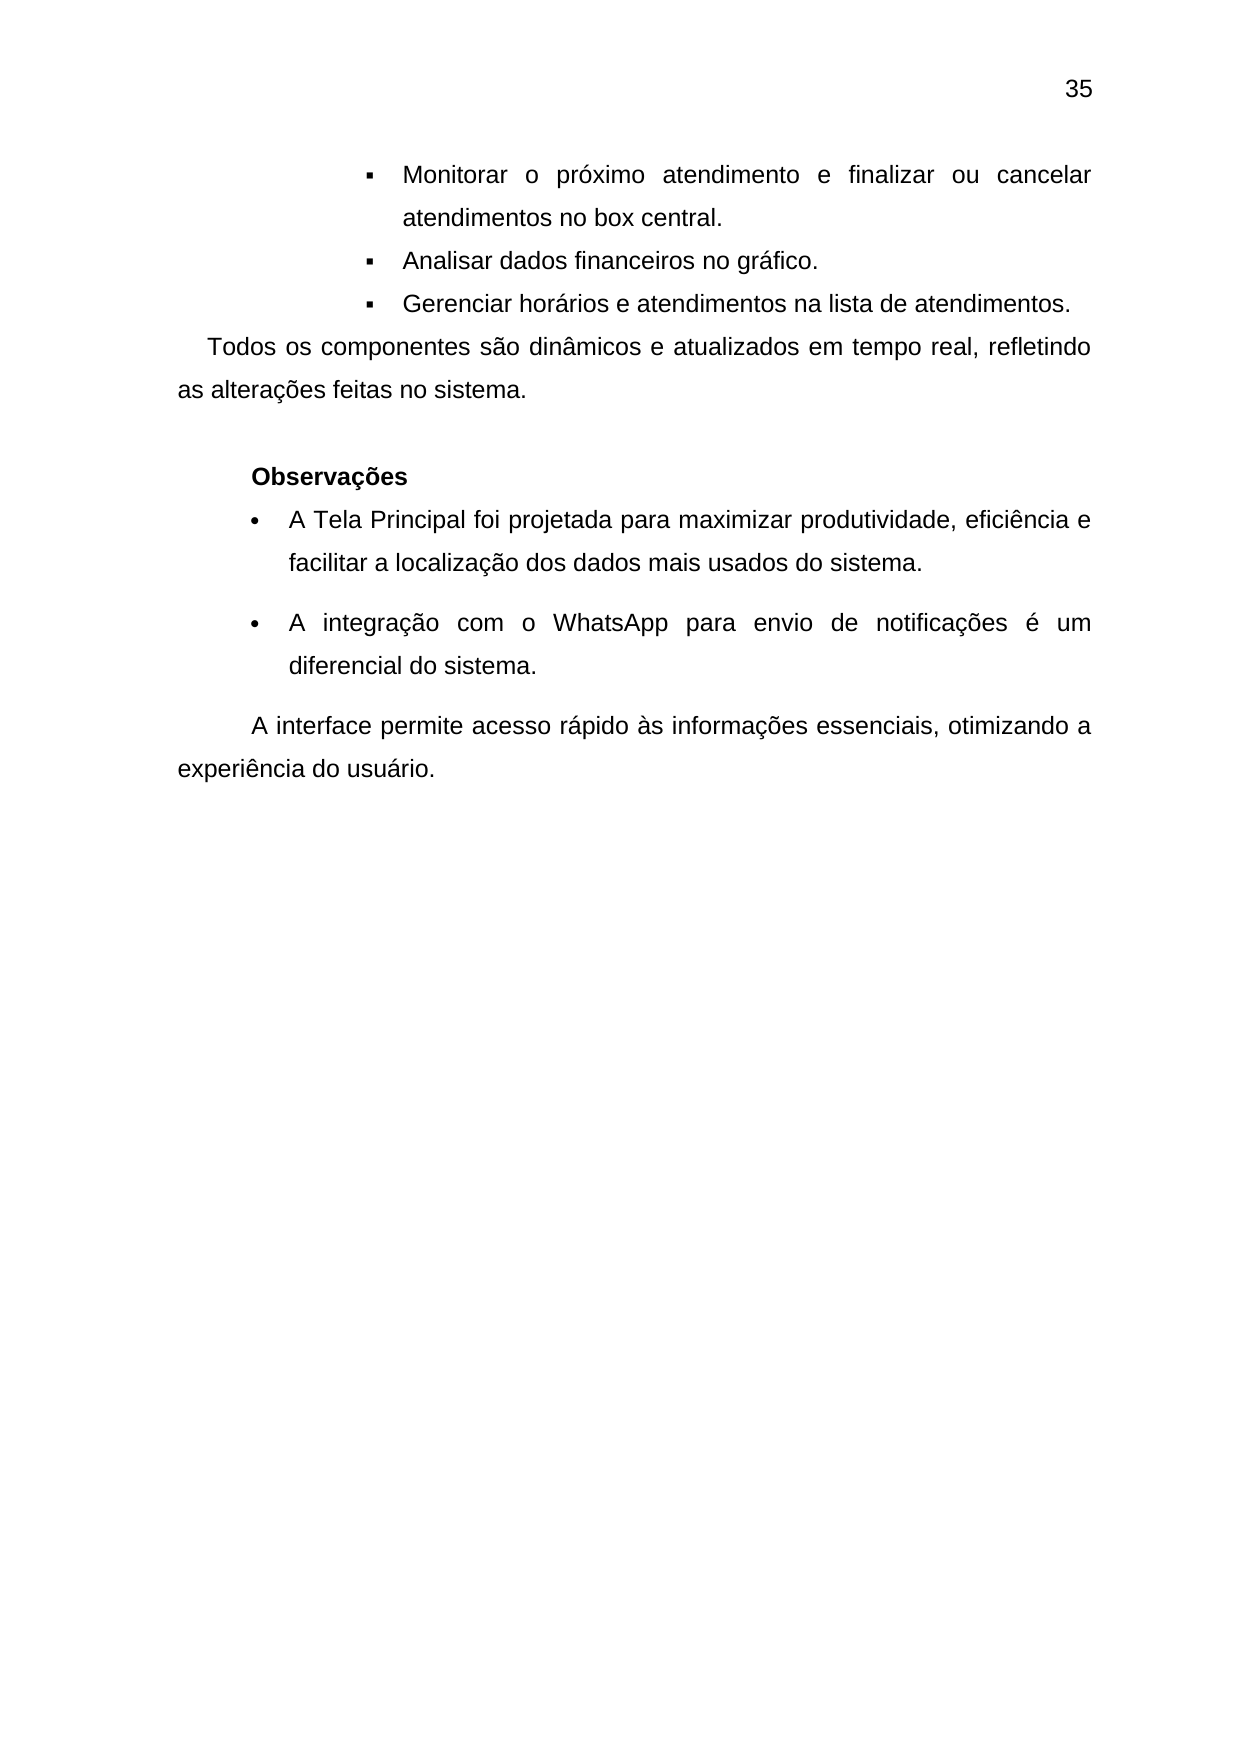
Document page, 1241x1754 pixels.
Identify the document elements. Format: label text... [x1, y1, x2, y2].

list A integração com o WhatsApp para envio de notificações é um diferencial do sistema. [251, 608, 1093, 680]
list Analisar dados financeiros no gráfico. [365, 246, 1093, 275]
text Todos os componentes são dinâmicos e atualizados em tempo real, refletindo as alterações feitas no sistema. [177, 332, 1093, 404]
list Gerenciar horários e atendimentos na lista de atendimentos. [365, 289, 1093, 318]
list Monitorar o próximo atendimento e finalizar ou cancelar atendimentos no box central. [365, 160, 1093, 232]
list A Tela Principal foi projetada para maximizar produtividade, eficiência e facilitar a localização dos dados mais usados do sistema. [251, 505, 1093, 577]
text Observações [177, 462, 1093, 491]
text A interface permite acesso rápido às informações essenciais, otimizando a experiência do usuário. [177, 711, 1093, 783]
